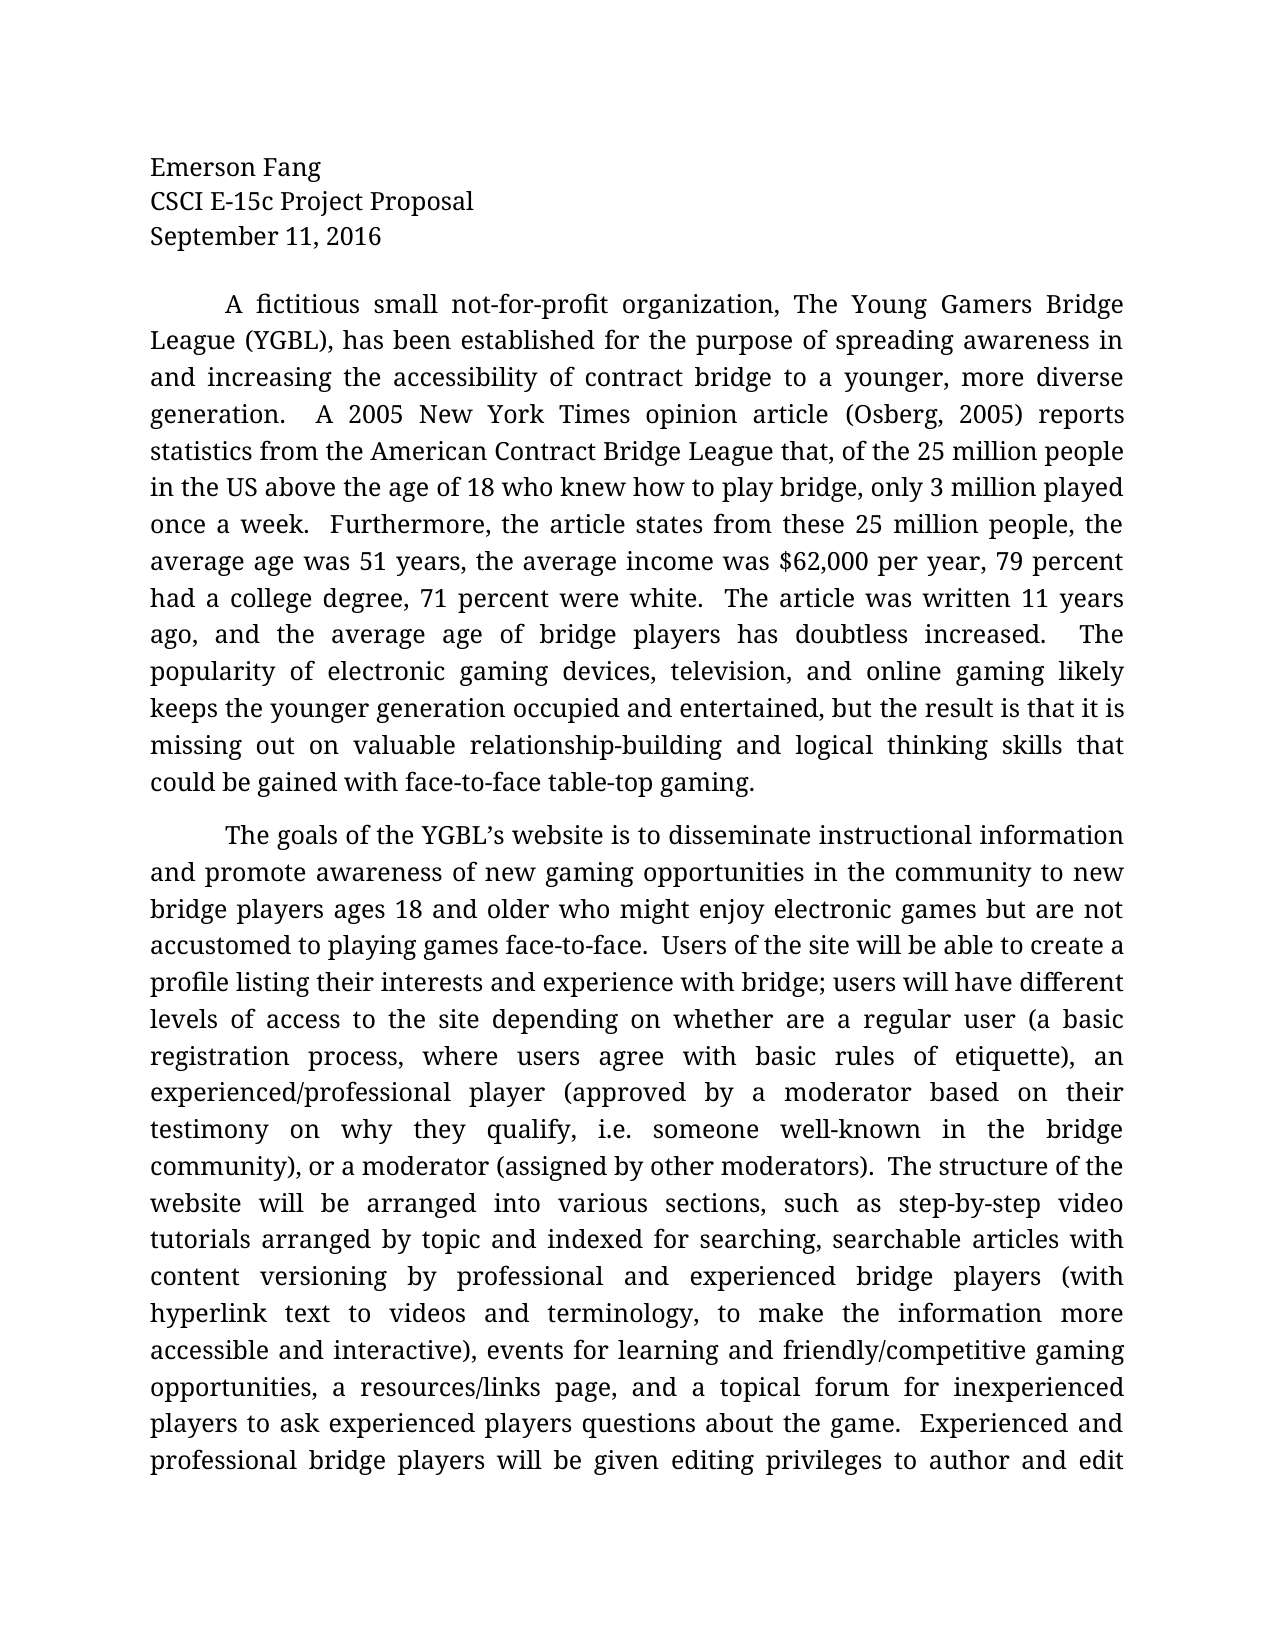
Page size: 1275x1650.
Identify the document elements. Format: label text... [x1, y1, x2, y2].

text A fictitious small not-for-profit organization, The Young Gamers Bridge League (YGBL), has been established for the purpose of spreading awareness in and increasing the accessibility of contract bridge to a younger, more diverse generation. A 2005 New York Times opinion article reports statistics from the American Contract Bridge League that, of the 25 million people in the US above the age of 18 who knew how to play bridge, only 3 million played once a week. Furthermore, the article states from these 25 million people, the average age was 51 years, the average income was $62,000 per year, 79 percent had a college degree, 71 percent were white. The article was written 11 years ago, and the average age of bridge players has doubtless increased. The popularity of electronic gaming devices, television, and online gaming likely keeps the younger generation occupied and entertained, but the result is that it is missing out on valuable relationship-building and logical thinking skills that could be gained with face-to-face table-top gaming. [150, 286, 1125, 798]
text CSCI E-15c Project Proposal [150, 184, 1125, 218]
text September 11, 2016 [150, 218, 1125, 252]
text Emerson Fang [150, 150, 1125, 184]
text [150, 818, 1125, 1477]
